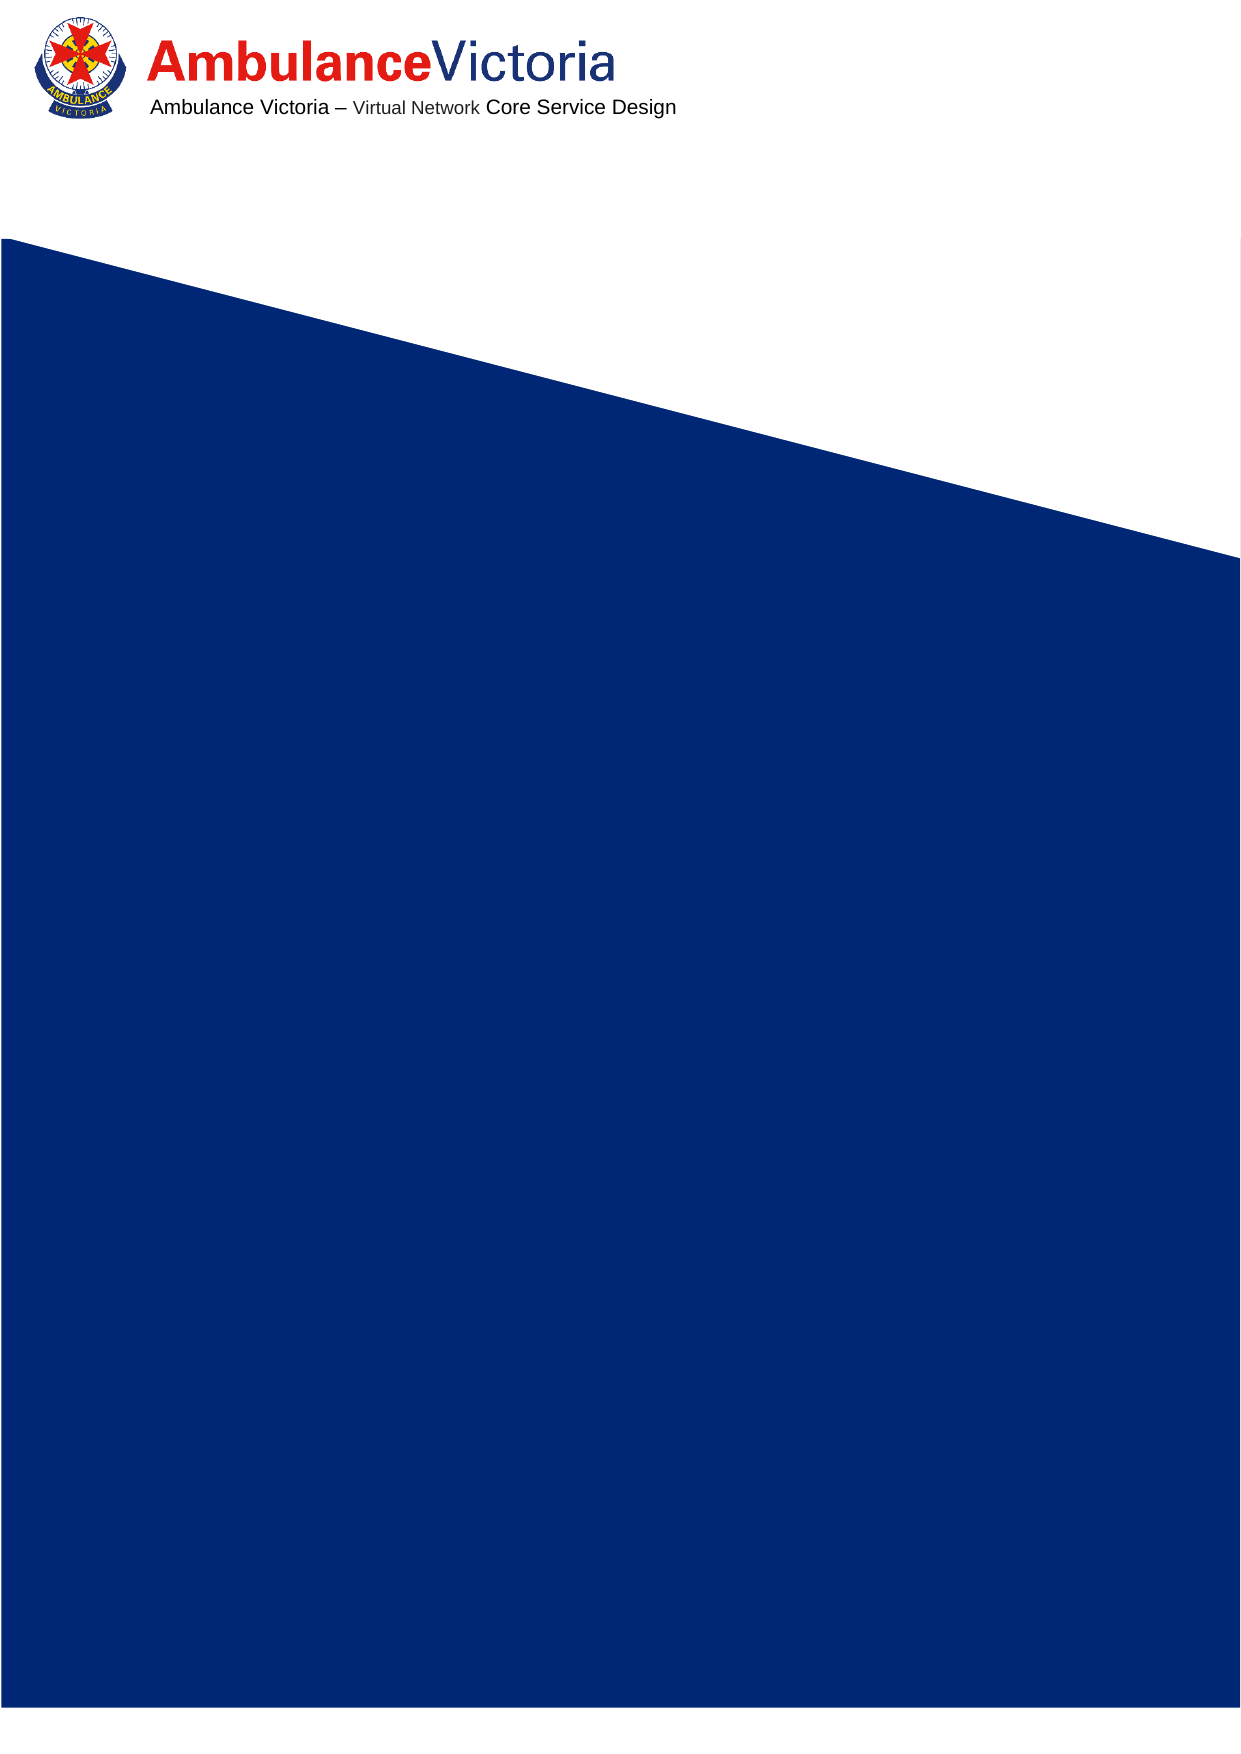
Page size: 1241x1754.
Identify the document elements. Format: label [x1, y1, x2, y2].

picture [0, 0, 652, 147]
